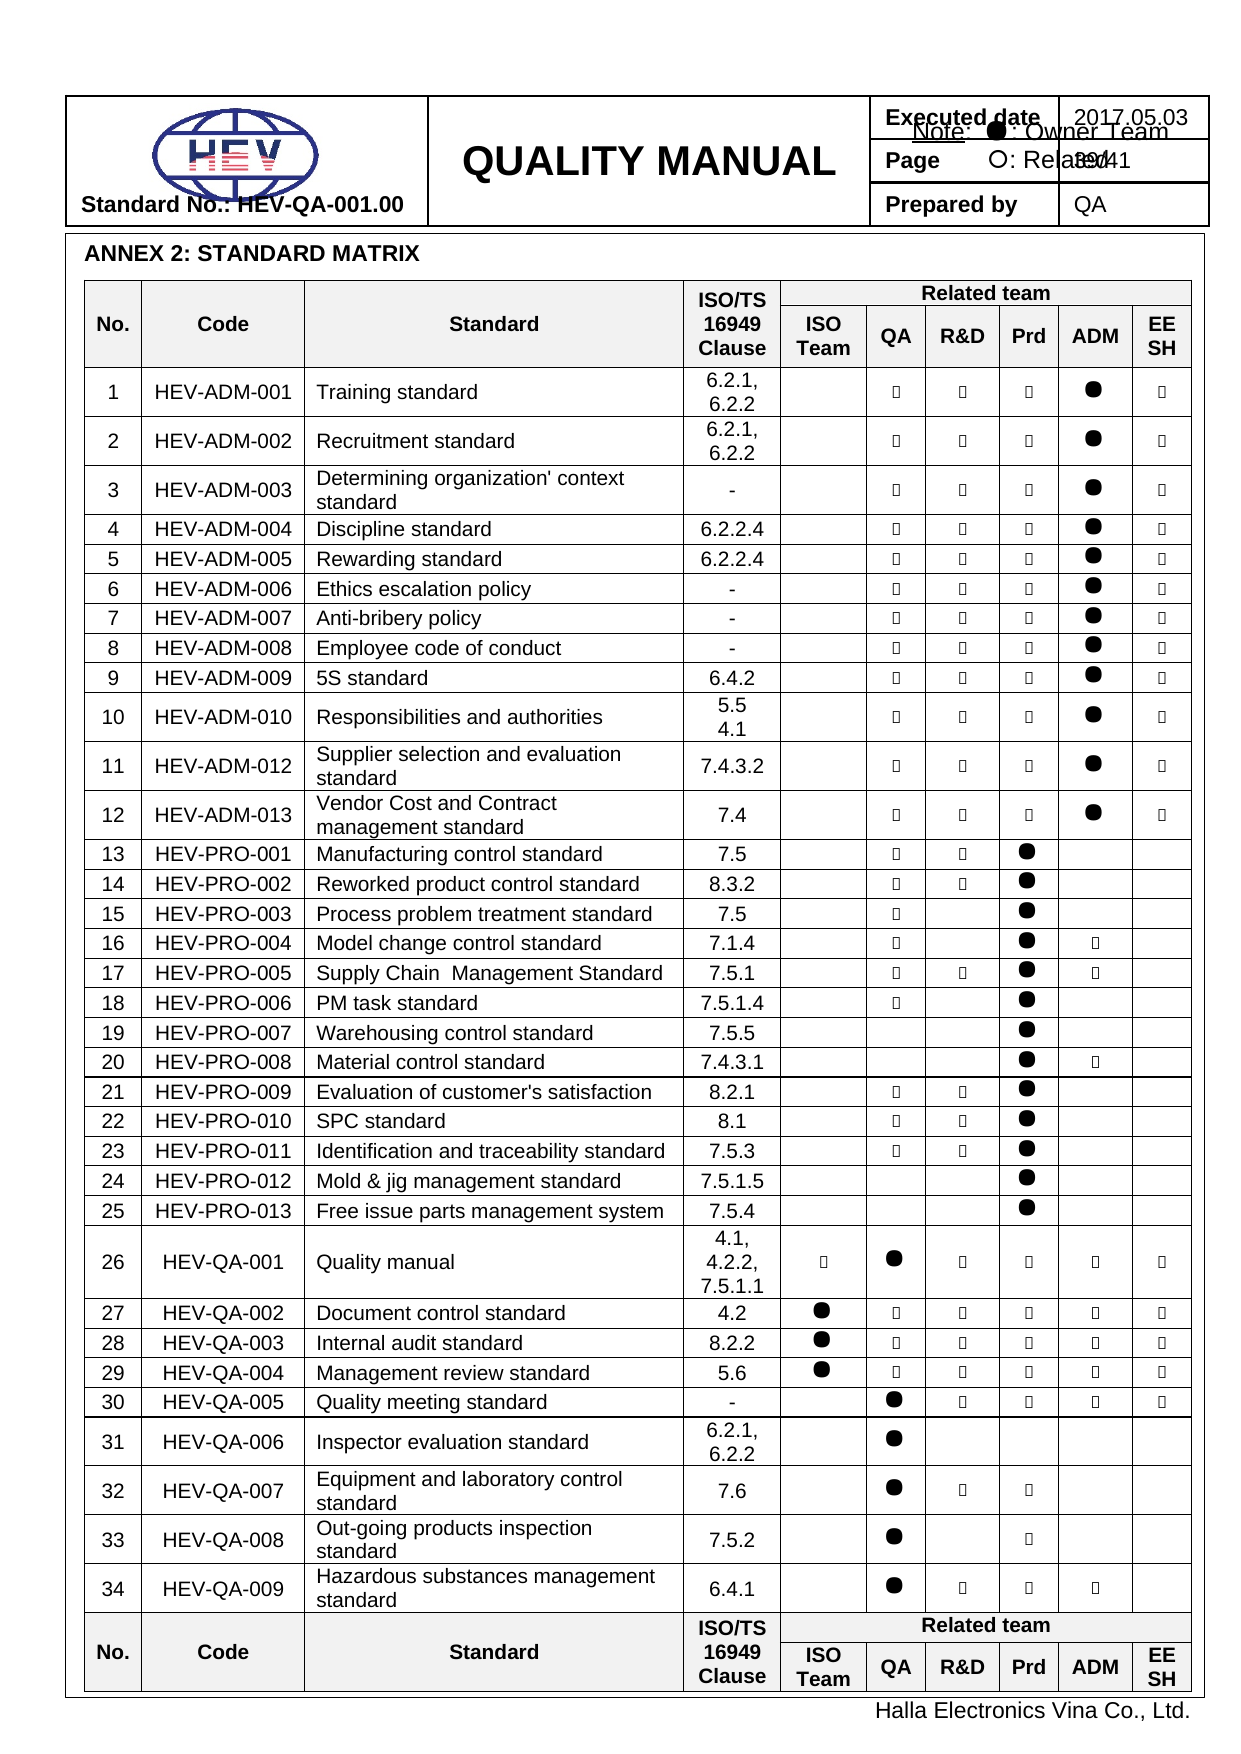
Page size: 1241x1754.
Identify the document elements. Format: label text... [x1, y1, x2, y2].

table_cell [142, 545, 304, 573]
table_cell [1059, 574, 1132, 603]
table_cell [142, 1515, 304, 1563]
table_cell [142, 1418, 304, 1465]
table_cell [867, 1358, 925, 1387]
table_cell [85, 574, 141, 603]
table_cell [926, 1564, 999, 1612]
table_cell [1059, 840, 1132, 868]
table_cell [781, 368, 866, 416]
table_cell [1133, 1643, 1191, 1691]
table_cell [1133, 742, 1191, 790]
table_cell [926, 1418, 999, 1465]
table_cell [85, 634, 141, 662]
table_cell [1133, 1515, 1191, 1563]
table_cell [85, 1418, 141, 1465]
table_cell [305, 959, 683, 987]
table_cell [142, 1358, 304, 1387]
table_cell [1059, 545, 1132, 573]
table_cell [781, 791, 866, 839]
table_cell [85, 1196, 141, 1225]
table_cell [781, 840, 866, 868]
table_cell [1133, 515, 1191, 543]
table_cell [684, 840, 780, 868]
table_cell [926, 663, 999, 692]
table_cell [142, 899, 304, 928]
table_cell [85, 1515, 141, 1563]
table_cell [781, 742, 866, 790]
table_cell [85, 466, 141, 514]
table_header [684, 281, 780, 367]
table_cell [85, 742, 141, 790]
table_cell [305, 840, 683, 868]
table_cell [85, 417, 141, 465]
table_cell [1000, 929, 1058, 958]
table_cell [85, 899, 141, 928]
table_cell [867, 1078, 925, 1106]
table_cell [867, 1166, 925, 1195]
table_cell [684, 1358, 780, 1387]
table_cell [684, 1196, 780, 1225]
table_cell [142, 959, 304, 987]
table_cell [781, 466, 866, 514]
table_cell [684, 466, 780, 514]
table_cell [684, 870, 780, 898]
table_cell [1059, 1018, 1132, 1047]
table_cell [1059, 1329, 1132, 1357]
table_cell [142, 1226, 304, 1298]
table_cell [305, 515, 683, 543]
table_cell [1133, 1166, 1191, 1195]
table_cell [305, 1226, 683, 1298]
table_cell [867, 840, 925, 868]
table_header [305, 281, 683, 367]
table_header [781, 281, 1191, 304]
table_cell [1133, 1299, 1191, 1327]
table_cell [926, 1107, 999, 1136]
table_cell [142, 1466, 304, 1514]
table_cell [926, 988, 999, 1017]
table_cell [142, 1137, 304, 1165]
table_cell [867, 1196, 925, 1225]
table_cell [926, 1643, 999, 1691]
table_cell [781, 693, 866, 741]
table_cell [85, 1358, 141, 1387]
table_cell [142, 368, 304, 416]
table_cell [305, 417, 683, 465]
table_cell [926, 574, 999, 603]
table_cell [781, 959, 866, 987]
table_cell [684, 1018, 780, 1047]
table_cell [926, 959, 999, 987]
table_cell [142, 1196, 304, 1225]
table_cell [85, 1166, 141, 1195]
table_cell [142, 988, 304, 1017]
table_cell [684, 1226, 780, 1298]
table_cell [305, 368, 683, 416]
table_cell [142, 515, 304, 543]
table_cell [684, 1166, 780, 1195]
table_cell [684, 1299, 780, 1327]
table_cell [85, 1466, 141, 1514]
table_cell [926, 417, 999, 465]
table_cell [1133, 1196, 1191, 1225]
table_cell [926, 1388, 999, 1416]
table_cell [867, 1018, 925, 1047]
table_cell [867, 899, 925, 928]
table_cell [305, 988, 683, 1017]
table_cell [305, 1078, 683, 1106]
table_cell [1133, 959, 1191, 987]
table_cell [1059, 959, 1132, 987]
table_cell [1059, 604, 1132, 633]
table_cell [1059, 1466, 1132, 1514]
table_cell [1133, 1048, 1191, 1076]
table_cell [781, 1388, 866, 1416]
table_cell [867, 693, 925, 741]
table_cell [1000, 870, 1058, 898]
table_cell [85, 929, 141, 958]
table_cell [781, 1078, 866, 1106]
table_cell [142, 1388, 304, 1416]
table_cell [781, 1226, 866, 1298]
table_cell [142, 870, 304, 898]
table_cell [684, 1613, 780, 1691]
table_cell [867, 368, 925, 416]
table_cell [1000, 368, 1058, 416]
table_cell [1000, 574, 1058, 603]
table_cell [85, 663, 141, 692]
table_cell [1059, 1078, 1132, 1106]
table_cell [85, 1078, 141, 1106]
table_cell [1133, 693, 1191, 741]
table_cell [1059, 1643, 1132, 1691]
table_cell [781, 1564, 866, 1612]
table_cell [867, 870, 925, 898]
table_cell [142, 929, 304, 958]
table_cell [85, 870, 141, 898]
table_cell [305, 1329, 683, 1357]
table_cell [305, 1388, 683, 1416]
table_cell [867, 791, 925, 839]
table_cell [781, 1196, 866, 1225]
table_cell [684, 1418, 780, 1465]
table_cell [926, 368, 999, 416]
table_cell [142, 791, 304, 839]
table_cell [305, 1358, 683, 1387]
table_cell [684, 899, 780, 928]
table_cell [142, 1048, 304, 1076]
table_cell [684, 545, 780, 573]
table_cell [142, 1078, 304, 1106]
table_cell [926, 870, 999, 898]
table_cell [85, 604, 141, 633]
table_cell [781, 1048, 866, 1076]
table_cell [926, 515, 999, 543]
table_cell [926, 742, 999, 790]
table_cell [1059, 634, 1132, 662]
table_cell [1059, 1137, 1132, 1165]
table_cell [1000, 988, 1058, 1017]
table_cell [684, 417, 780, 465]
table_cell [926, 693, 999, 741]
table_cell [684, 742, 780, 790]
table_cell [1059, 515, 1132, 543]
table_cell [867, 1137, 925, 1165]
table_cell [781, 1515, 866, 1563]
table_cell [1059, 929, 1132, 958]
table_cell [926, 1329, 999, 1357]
subtitle ANNEX 2: STANDARD MATRIX [871, 146, 1058, 181]
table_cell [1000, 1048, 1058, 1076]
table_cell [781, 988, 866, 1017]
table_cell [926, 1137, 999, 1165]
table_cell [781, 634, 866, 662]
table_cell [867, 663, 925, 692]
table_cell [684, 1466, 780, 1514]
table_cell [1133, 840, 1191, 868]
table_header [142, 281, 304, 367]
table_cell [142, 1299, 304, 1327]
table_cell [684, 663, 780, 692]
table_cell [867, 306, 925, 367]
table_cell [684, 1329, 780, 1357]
subtitle ANNEX 2: STANDARD MATRIX [1060, 184, 1191, 225]
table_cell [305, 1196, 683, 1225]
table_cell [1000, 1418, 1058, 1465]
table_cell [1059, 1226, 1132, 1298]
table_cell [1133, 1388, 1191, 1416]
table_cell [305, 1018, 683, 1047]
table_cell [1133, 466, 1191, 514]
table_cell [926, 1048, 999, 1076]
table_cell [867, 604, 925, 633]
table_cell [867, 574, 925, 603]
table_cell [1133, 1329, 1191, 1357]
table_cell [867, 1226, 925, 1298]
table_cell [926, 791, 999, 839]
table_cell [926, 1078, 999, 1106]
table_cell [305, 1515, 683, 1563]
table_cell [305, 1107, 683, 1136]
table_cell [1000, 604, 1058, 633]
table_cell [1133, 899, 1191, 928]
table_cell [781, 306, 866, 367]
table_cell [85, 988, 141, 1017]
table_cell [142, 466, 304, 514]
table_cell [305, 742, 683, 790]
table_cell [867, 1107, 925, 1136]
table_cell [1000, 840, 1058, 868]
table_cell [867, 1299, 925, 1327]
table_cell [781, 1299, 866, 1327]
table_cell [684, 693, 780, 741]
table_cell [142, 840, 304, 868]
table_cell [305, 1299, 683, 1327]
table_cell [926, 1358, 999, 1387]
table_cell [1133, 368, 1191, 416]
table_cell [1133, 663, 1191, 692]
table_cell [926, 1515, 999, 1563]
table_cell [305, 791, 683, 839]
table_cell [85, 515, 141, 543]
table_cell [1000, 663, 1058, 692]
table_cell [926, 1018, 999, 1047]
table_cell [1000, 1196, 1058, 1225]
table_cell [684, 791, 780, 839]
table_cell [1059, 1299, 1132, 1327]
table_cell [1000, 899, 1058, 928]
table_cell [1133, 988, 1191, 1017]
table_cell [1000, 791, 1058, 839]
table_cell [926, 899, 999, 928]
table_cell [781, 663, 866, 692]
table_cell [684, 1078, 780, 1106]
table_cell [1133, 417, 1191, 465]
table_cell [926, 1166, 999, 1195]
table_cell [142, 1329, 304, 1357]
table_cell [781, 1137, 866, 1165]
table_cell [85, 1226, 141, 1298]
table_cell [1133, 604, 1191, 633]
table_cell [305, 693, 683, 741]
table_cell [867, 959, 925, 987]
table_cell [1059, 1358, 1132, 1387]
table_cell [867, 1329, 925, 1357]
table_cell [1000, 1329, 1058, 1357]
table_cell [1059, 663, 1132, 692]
subtitle ANNEX 2: STANDARD MATRIX [871, 184, 1058, 225]
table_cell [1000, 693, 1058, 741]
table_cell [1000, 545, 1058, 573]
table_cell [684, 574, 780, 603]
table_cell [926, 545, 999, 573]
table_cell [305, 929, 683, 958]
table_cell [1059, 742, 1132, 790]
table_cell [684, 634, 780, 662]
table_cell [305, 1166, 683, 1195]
subtitle ANNEX 2: STANDARD MATRIX [84, 146, 427, 225]
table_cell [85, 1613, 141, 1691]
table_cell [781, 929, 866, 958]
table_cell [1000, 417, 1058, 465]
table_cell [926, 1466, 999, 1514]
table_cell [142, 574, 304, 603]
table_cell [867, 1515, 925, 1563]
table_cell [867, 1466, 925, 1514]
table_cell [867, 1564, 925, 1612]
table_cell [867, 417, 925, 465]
subtitle ANNEX 2: STANDARD MATRIX [84, 227, 1191, 266]
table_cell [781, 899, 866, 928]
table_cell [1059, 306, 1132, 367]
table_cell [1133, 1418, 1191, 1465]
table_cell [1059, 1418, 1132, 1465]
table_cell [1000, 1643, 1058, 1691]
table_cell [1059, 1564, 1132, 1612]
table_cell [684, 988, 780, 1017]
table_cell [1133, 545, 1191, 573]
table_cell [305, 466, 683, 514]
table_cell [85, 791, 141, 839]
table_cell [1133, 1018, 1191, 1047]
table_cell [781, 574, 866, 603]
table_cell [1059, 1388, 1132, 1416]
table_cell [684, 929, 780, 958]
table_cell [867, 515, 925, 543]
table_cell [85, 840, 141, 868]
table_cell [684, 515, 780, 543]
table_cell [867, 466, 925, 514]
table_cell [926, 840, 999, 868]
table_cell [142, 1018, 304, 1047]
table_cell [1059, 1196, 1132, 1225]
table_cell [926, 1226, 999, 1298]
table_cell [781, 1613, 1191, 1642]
picture [148, 103, 323, 146]
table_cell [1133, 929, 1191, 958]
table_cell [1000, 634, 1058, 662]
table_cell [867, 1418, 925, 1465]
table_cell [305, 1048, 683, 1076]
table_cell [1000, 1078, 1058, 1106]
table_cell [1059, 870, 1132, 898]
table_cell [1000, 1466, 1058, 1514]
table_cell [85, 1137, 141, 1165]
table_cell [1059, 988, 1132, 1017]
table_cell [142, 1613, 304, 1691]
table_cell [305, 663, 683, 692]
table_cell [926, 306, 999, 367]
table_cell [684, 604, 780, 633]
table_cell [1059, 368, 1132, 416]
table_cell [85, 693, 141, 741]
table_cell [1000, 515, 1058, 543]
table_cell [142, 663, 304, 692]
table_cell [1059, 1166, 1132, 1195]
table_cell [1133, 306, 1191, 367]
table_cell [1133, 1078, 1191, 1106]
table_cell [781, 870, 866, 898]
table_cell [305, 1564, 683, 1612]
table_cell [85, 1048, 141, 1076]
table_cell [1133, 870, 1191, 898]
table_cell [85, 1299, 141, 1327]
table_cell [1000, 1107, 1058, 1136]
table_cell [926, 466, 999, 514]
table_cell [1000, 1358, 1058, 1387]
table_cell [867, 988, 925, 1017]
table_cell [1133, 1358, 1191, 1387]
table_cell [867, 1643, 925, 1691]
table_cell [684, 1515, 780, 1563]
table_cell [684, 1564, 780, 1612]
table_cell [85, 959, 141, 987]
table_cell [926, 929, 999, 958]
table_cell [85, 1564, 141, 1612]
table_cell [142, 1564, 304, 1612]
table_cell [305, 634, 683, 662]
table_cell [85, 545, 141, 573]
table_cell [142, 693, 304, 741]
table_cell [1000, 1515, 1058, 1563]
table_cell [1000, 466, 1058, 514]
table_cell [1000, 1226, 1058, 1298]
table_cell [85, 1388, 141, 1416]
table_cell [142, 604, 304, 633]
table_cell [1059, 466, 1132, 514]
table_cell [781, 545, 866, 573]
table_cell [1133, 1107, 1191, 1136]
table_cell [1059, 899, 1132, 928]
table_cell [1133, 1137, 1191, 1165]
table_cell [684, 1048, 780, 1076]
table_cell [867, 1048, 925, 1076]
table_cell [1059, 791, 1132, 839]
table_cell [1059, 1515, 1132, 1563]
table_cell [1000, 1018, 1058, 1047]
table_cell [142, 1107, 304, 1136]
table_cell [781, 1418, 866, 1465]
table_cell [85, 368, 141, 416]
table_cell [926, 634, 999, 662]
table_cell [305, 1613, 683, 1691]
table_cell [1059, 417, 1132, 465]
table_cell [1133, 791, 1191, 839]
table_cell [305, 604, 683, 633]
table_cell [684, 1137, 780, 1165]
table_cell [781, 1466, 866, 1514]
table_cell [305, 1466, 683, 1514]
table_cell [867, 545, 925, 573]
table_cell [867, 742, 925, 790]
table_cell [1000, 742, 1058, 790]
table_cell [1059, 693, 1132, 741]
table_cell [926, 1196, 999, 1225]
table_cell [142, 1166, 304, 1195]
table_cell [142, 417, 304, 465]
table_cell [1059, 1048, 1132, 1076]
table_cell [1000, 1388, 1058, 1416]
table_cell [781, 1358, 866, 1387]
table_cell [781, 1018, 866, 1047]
subtitle ANNEX 2: STANDARD MATRIX [429, 146, 869, 225]
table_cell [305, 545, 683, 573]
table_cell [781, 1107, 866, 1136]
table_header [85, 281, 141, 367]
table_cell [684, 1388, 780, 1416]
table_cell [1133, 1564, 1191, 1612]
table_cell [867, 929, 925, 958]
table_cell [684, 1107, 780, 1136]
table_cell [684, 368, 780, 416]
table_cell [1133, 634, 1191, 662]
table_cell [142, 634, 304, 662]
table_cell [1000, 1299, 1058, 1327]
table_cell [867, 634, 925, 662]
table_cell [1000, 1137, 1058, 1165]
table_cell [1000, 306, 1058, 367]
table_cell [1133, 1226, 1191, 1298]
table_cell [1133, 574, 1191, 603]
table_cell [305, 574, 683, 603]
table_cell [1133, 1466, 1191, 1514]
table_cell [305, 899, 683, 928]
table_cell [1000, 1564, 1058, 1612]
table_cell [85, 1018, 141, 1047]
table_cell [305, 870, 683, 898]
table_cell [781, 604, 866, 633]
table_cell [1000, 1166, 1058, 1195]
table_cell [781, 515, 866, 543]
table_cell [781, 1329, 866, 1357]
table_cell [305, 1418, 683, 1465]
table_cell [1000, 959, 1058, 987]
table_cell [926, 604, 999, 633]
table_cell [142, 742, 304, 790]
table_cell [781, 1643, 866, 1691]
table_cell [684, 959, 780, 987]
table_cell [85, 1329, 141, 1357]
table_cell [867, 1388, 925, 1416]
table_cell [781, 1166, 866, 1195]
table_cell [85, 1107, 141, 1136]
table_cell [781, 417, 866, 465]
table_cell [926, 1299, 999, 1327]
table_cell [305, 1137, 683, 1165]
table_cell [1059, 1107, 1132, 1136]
